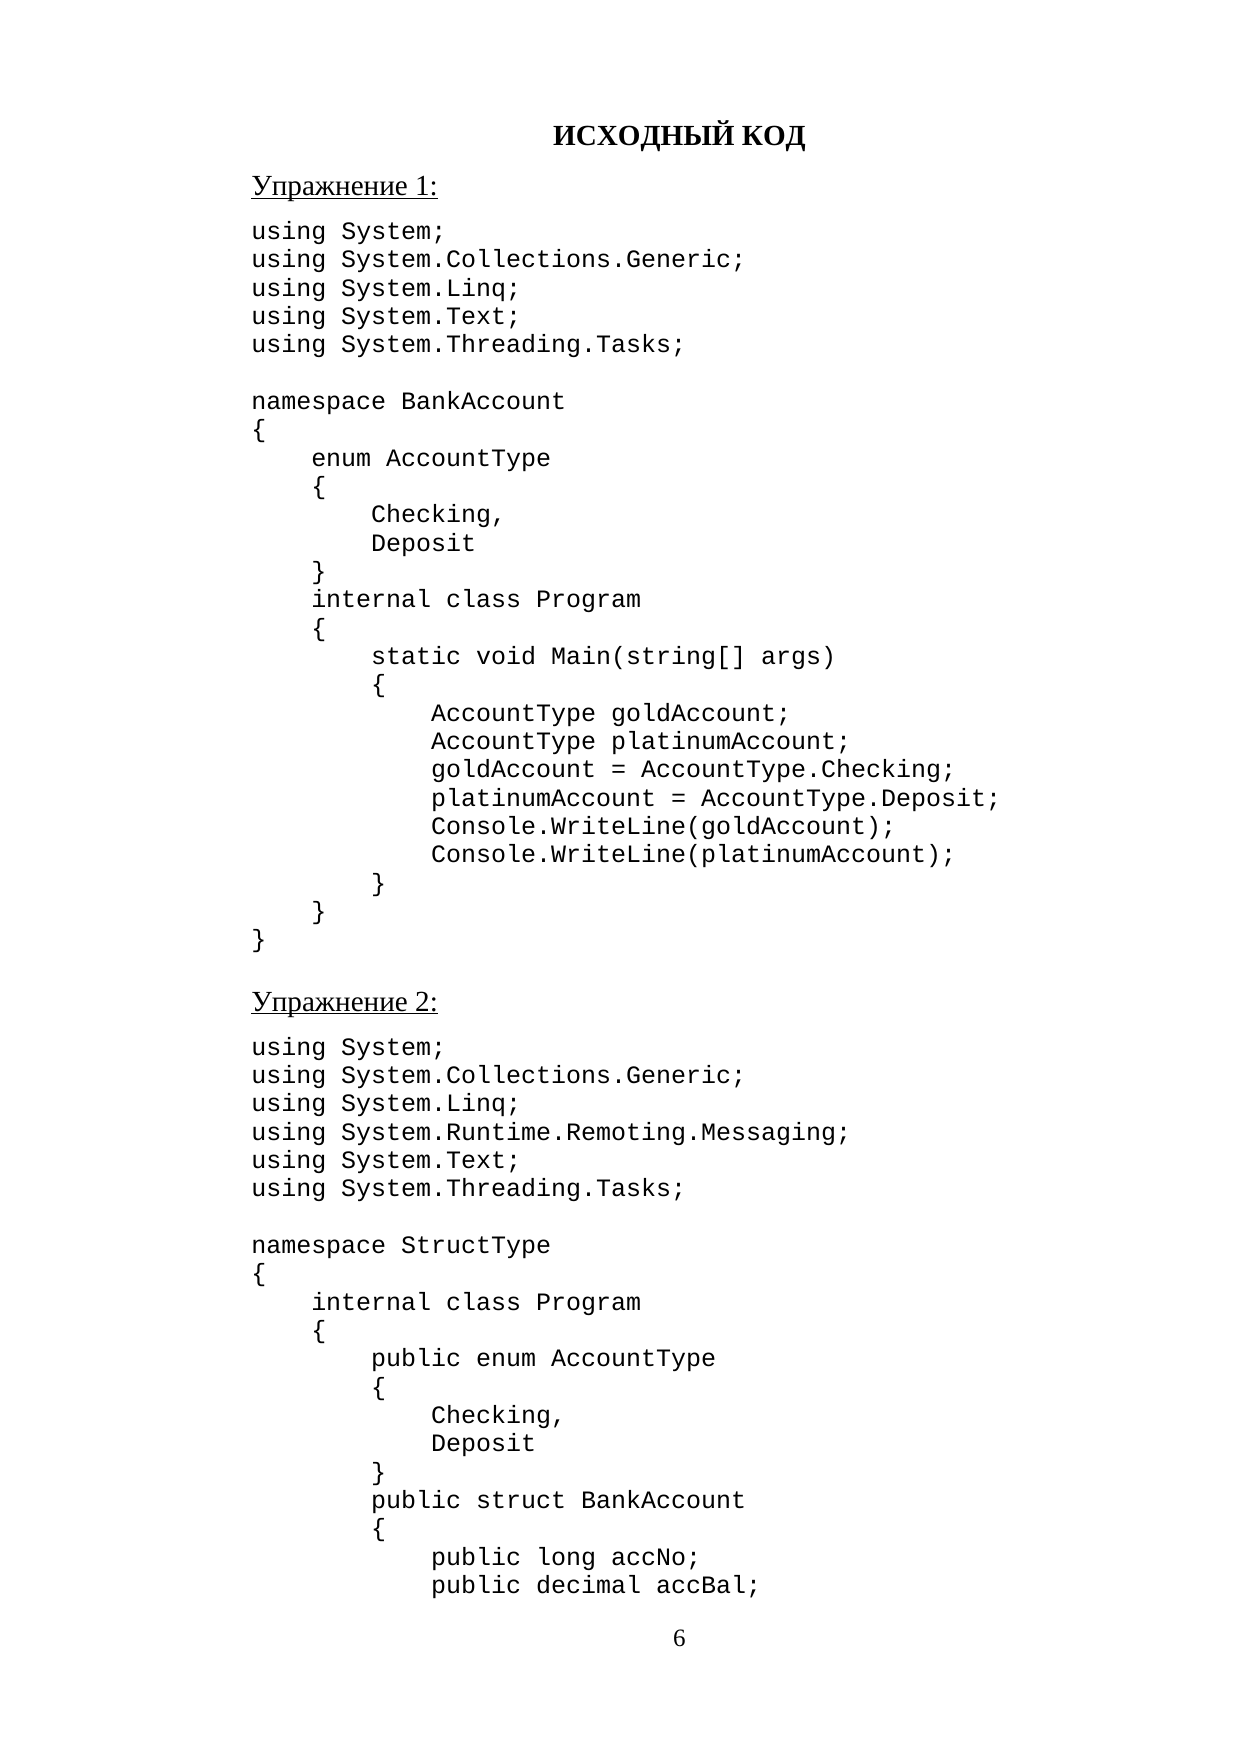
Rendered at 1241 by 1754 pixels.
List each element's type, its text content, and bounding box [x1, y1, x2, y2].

list public enum AccountType [177, 1346, 1181, 1374]
list using System.Collections.Generic; [177, 1062, 1181, 1091]
list internal class Program [177, 587, 1181, 615]
list Console.WriteLine(platinumAccount); [177, 842, 1181, 870]
list using System.Collections.Generic; [177, 247, 1181, 275]
list using System.Runtime.Remoting.Messaging; [177, 1119, 1181, 1147]
list ИСХОДНЫЙ КОД [177, 118, 1181, 152]
list using System.Text; [177, 304, 1181, 332]
list Console.WriteLine(goldAccount); [177, 814, 1181, 842]
list Deposit [177, 1431, 1181, 1459]
list { [177, 417, 1181, 445]
list using System.Linq; [177, 275, 1181, 304]
list namespace StructType [177, 1232, 1181, 1261]
list static void Main(string[] args) [177, 644, 1181, 672]
list using System; [177, 219, 1181, 247]
list AccountType platinumAccount; [177, 729, 1181, 757]
list Checking, [177, 502, 1181, 530]
list using System; [177, 1034, 1181, 1062]
list Упражнение 1: [177, 168, 1181, 202]
list } [177, 559, 1181, 587]
list using System.Threading.Tasks; [177, 332, 1181, 360]
list using System.Text; [177, 1147, 1181, 1176]
list public decimal accBal; [177, 1572, 1181, 1601]
list public long accNo; [177, 1544, 1181, 1572]
list } [177, 870, 1181, 899]
list { [177, 1374, 1181, 1402]
list { [177, 1317, 1181, 1346]
list using System.Linq; [177, 1091, 1181, 1119]
list { [177, 474, 1181, 502]
list { [177, 615, 1181, 644]
list Deposit [177, 530, 1181, 559]
list platinumAccount = AccountType.Deposit; [177, 785, 1181, 814]
list internal class Program [177, 1289, 1181, 1317]
list Упражнение 2: [177, 984, 1181, 1017]
list } [177, 1459, 1181, 1487]
list } [177, 927, 1181, 955]
list { [177, 1261, 1181, 1289]
list Checking, [177, 1402, 1181, 1431]
list goldAccount = AccountType.Checking; [177, 757, 1181, 785]
list public struct BankAccount [177, 1487, 1181, 1516]
list enum AccountType [177, 445, 1181, 474]
list using System.Threading.Tasks; [177, 1176, 1181, 1204]
list { [177, 672, 1181, 700]
list } [177, 899, 1181, 927]
list { [177, 1516, 1181, 1544]
list AccountType goldAccount; [177, 700, 1181, 729]
list namespace BankAccount [177, 389, 1181, 417]
